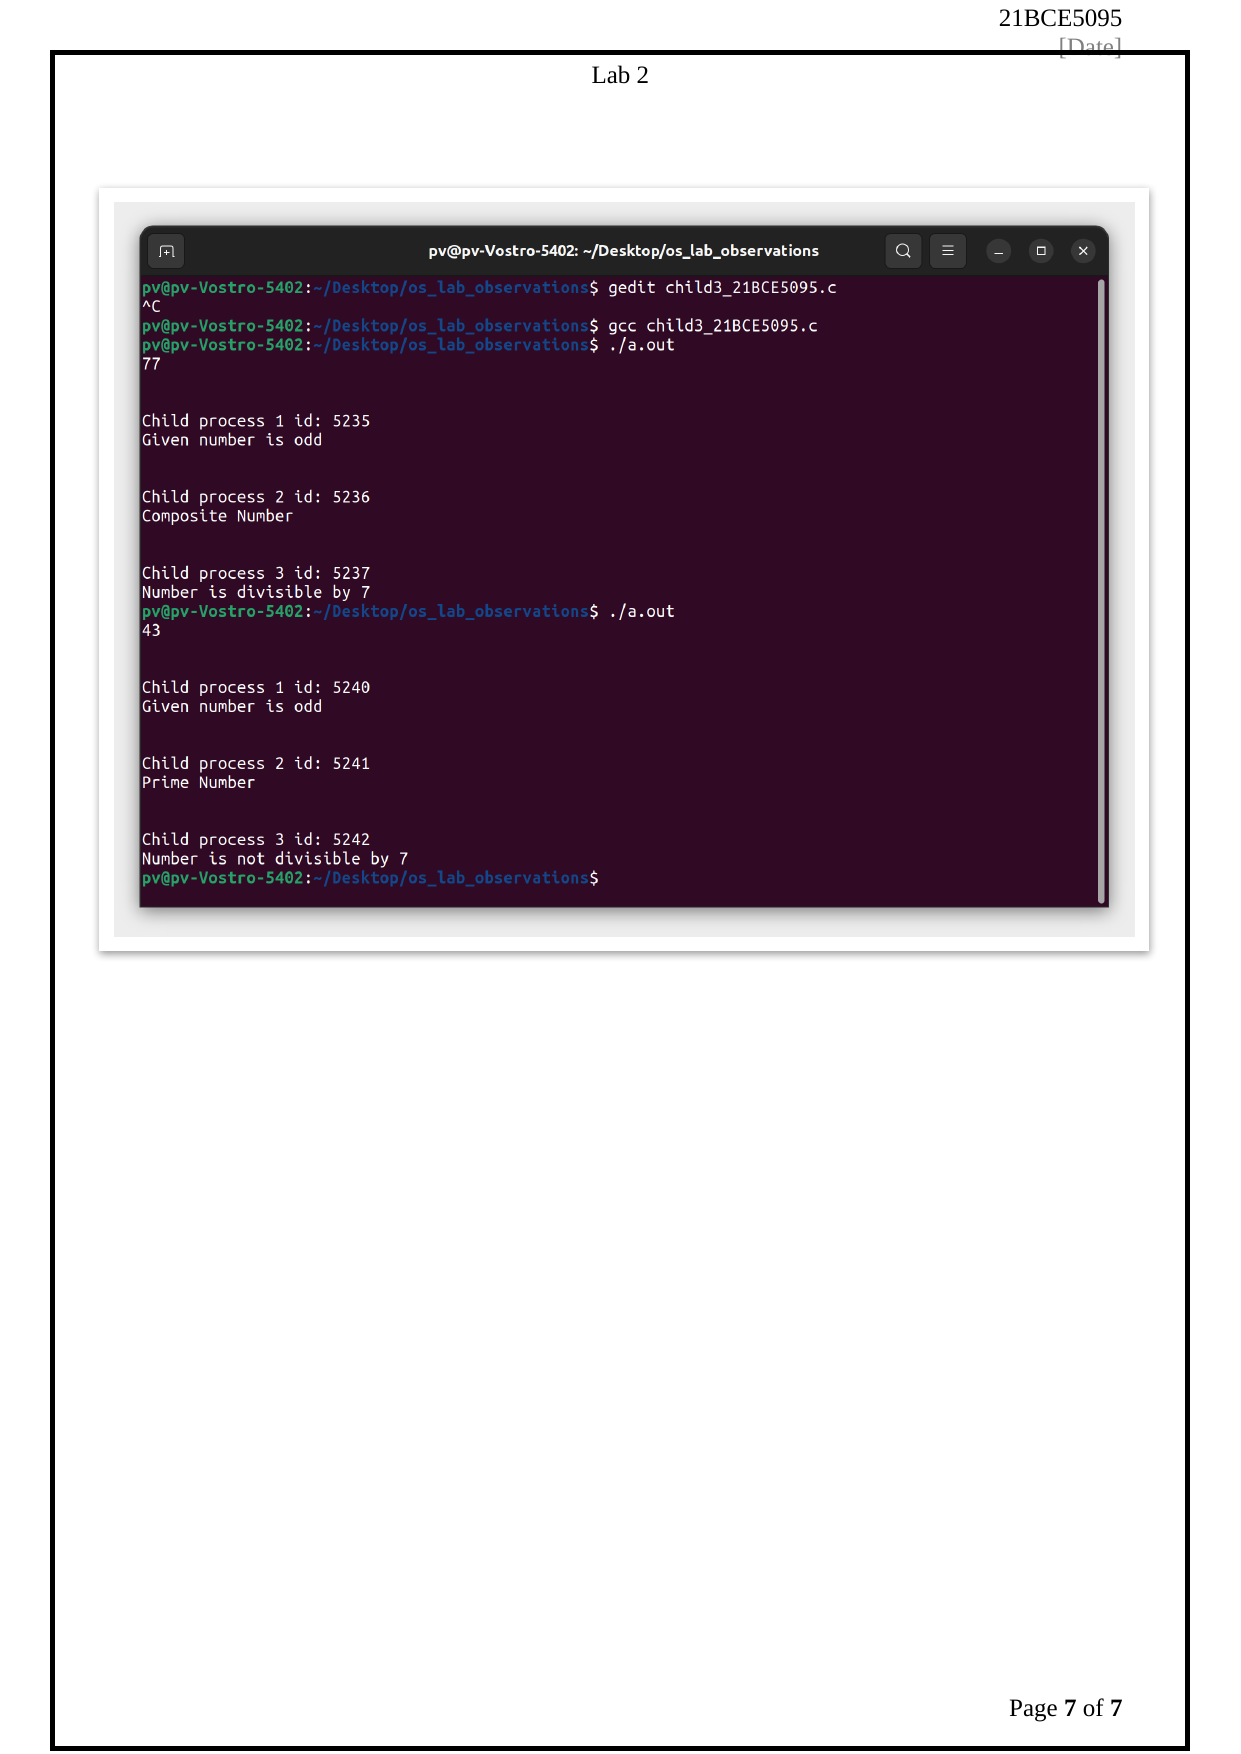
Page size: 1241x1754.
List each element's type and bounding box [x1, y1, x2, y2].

picture [114, 202, 1135, 937]
